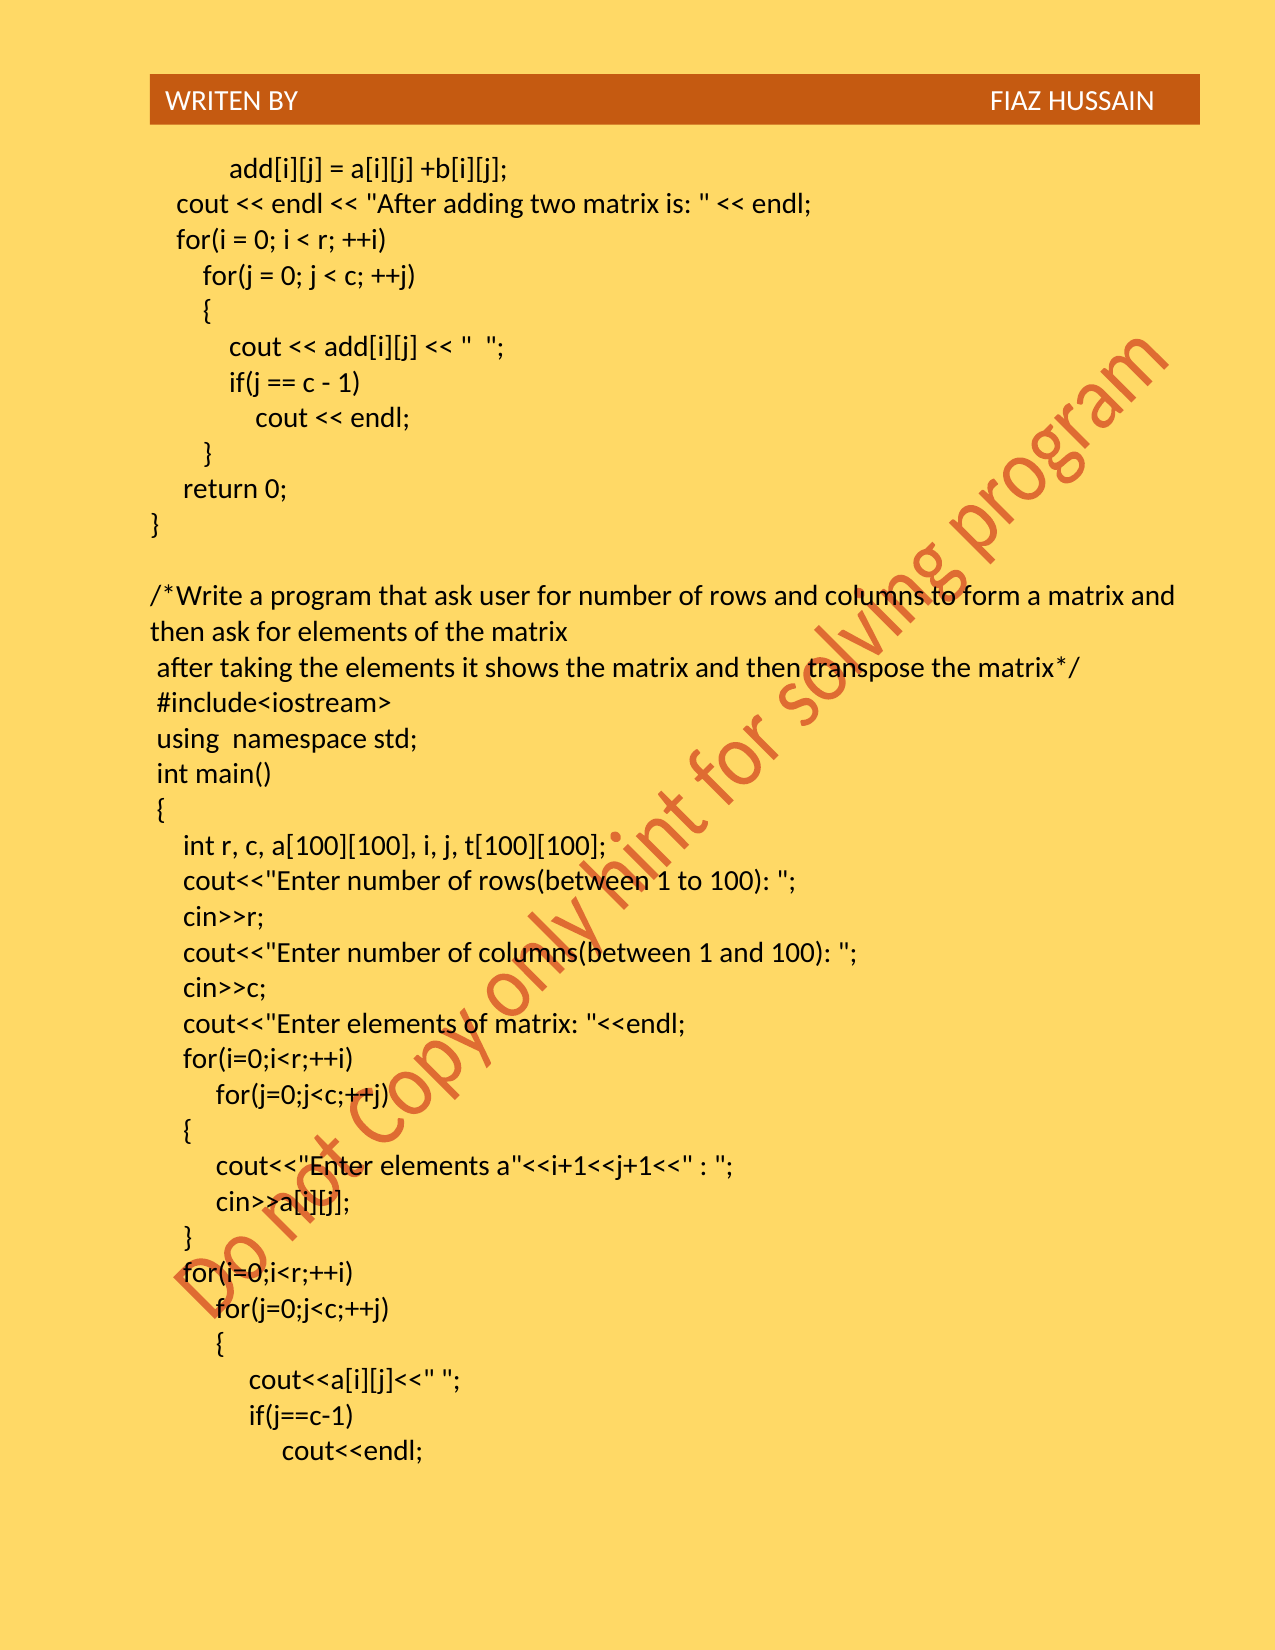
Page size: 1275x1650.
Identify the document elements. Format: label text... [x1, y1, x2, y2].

text { [150, 791, 1200, 827]
text for(j=0;j<c;++j) [150, 1076, 1200, 1112]
text } [150, 435, 1200, 471]
text if(j==c-1) [150, 1397, 1200, 1432]
text #include<iostream> [150, 684, 1200, 720]
text using namespace std; [150, 720, 1200, 756]
text for(j=0;j<c;++j) [150, 1290, 1200, 1326]
text { [150, 1112, 1200, 1147]
text cout<<endl; [150, 1432, 1200, 1468]
text int main() [150, 756, 1200, 791]
text cout<<"Enter number of rows(between 1 to 100): "; [150, 862, 1200, 898]
text after taking the elements it shows the matrix and then transpose the matrix*/ [150, 649, 1200, 684]
text for(i = 0; i < r; ++i) [150, 221, 1200, 257]
text { [150, 292, 1200, 328]
text } [150, 1219, 1200, 1254]
text cin>>r; [150, 898, 1200, 934]
text add[i][j] = a[i][j] +b[i][j]; [150, 150, 1200, 186]
text cout<<"Enter number of columns(between 1 and 100): "; [150, 934, 1200, 969]
text cout << endl << "After adding two matrix is: " << endl; [150, 186, 1200, 221]
text cout<<"Enter elements a"<<i+1<<j+1<<" : "; [150, 1147, 1200, 1183]
text cout<<a[i][j]<<" "; [150, 1361, 1200, 1397]
text for(i=0;i<r;++i) [150, 1041, 1200, 1076]
text } [150, 506, 1200, 542]
text for(j = 0; j < c; ++j) [150, 257, 1200, 292]
text if(j == c - 1) [150, 364, 1200, 399]
text int r, c, a[100][100], i, j, t[100][100]; [150, 827, 1200, 862]
text for(i=0;i<r;++i) [150, 1254, 1200, 1290]
text /*Write a program that ask user for number of rows and columns to form a matrix and then ask for elements of the matrix [150, 577, 1200, 649]
text cout<<"Enter elements of matrix: "<<endl; [150, 1005, 1200, 1041]
text cin>>a[i][j]; [150, 1183, 1200, 1219]
text cin>>c; [150, 969, 1200, 1005]
text return 0; [150, 471, 1200, 506]
text cout << endl; [150, 399, 1200, 435]
text cout << add[i][j] << " "; [150, 328, 1200, 364]
text { [150, 1326, 1200, 1361]
